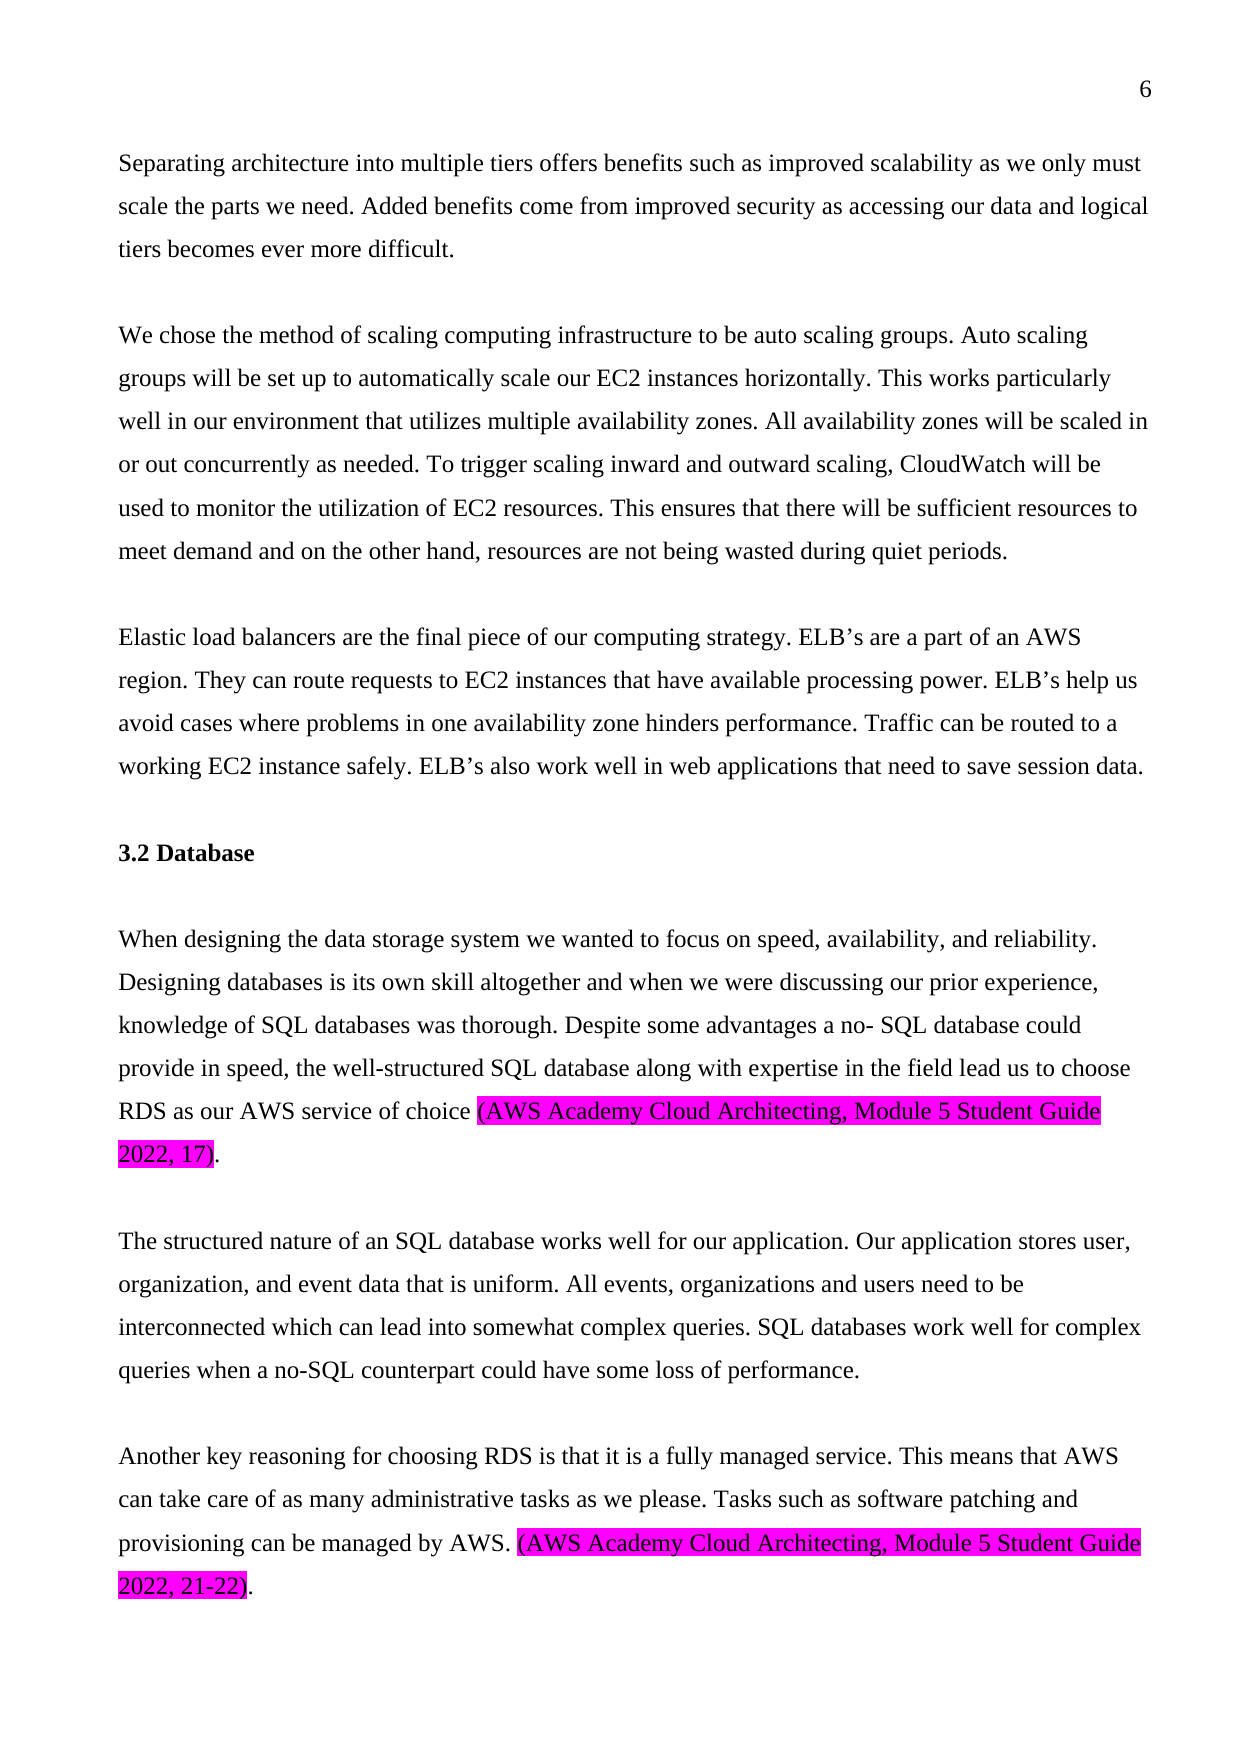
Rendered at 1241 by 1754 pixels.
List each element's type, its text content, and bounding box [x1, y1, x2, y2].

text Elastic load balancers are the final piece of our computing strategy. ELB’s are a part of an AWS region. They can route requests to EC2 instances that have available processing power. ELB’s help us avoid cases where problems in one availability zone hinders performance. Traffic can be routed to a working EC2 instance safely. ELB’s also work well in web applications that need to save session data. [118, 622, 1152, 780]
text The structured nature of an SQL database works well for our application. Our application stores user, organization, and event data that is uniform. All events, organizations and users need to be interconnected which can lead into somewhat complex queries. SQL databases work well for complex queries when a no-SQL counterpart could have some loss of performance. [118, 1226, 1152, 1384]
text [118, 148, 1152, 263]
text We chose the method of scaling computing infrastructure to be auto scaling groups. Auto scaling groups will be set up to automatically scale our EC2 instances horizontally. This works particularly well in our environment that utilizes multiple availability zones. All availability zones will be scaled in or out concurrently as needed. To trigger scaling inward and outward scaling, CloudWatch will be used to monitor the utilization of EC2 resources. This ensures that there will be sufficient resources to meet demand and on the other hand, resources are not being wasted during quiet periods. [118, 320, 1152, 564]
subtitle Database [118, 838, 1152, 866]
text When designing the data storage system we wanted to focus on speed, availability, and reliability. Designing databases is its own skill altogether and when we were discussing our prior experience, knowledge of SQL databases was thorough. Despite some advantages a no- SQL database could provide in speed, the well-structured SQL database along with expertise in the field lead us to choose RDS as our AWS service of choice (AWS Academy Cloud Architecting, Module 5 Student Guide 2022, 17). [118, 924, 1152, 1168]
text Another key reasoning for choosing RDS is that it is a fully managed service. This means that AWS can take care of as many administrative tasks as we please. Tasks such as software patching and provisioning can be managed by AWS. (AWS Academy Cloud Architecting, Module 5 Student Guide 2022, 21-22). [118, 1441, 1152, 1599]
